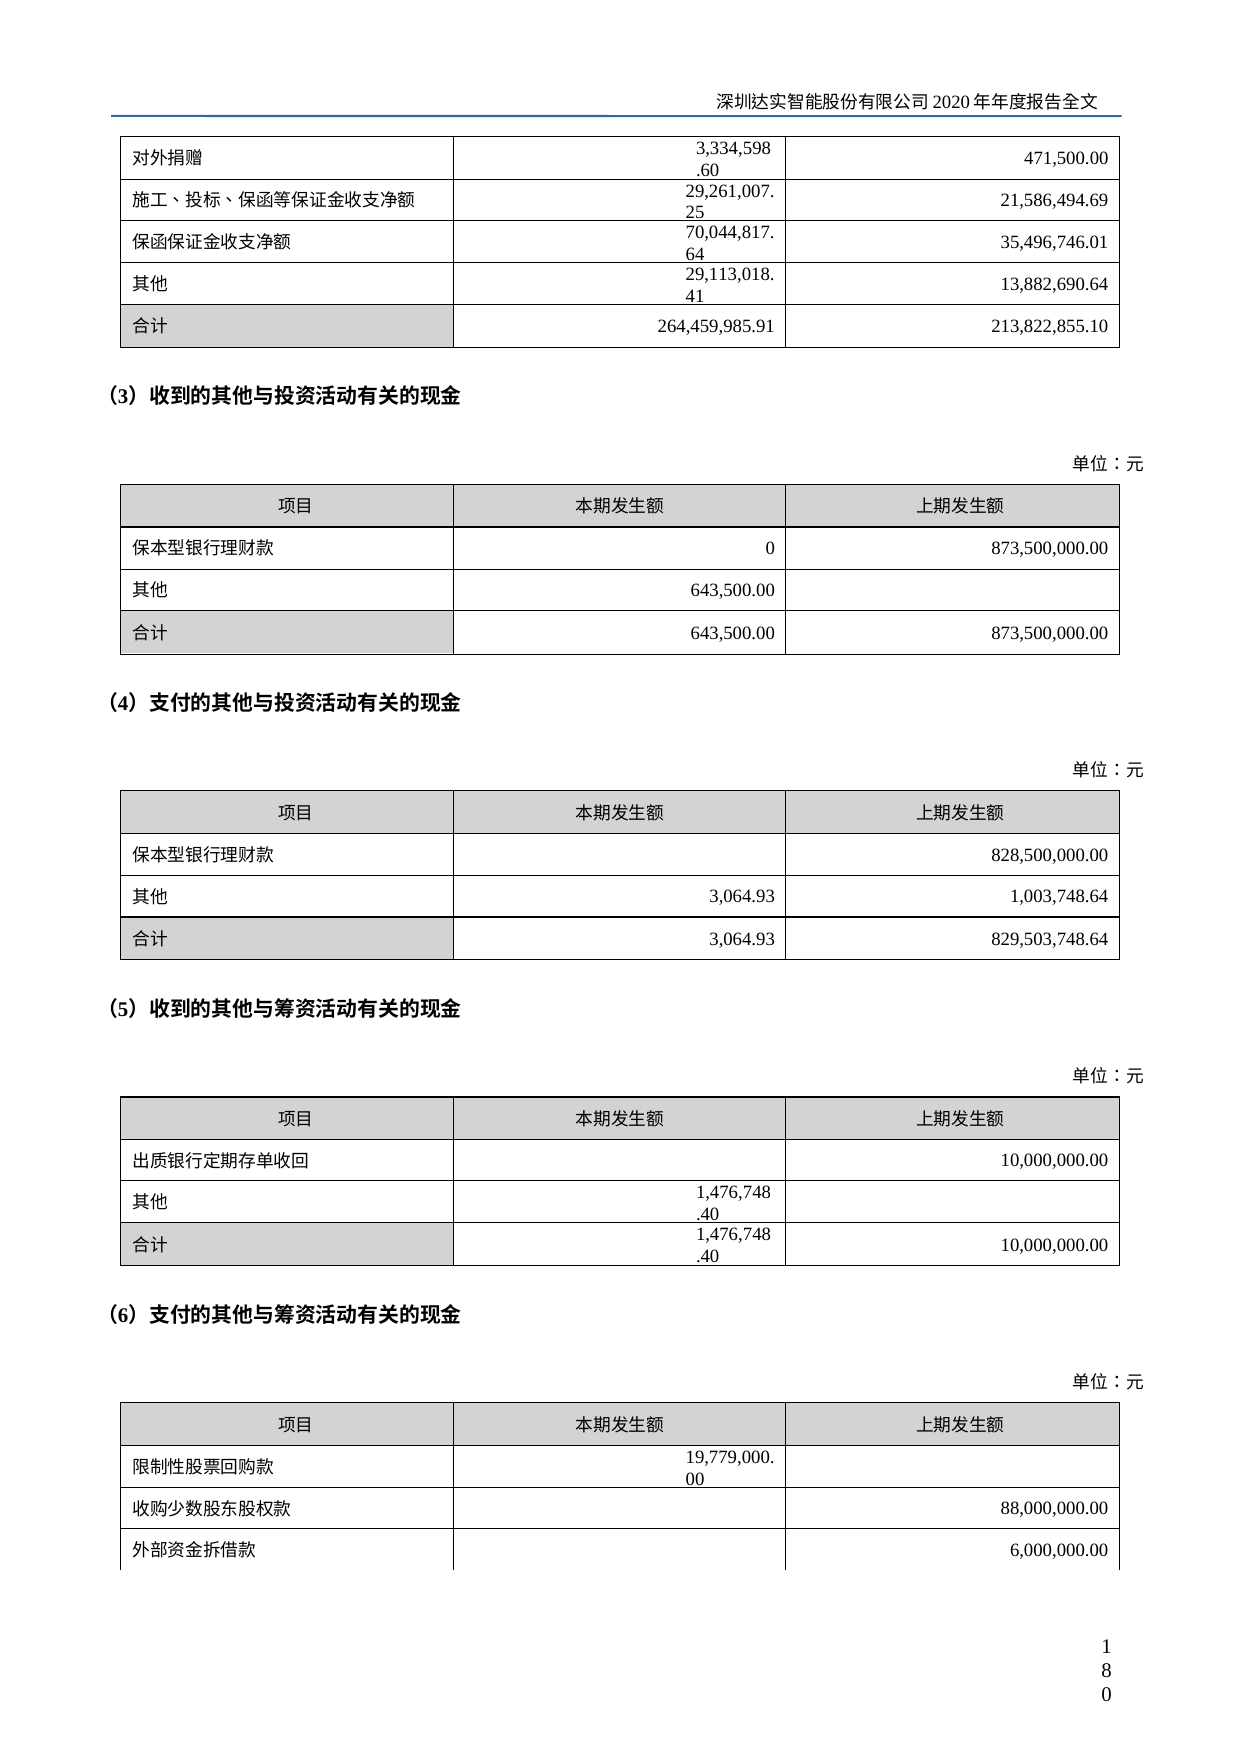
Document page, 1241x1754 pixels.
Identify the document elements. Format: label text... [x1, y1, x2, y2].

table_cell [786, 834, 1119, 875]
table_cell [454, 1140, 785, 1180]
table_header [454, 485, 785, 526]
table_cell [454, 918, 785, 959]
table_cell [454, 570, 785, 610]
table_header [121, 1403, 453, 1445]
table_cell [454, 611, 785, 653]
text 单位：元 [97, 758, 1143, 782]
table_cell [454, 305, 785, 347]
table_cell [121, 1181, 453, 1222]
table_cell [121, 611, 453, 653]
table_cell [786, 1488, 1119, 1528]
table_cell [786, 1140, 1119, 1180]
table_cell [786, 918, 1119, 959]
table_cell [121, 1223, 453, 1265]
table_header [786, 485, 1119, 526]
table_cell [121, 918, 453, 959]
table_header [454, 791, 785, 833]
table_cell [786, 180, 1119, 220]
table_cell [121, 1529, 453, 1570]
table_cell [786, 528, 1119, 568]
text （4）支付的其他与投资活动有关的现金 [97, 688, 1143, 716]
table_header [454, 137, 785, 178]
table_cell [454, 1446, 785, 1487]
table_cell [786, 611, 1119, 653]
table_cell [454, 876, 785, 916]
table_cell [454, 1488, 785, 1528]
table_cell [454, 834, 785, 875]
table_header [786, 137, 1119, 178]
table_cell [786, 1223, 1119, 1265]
text 单位：元 [97, 451, 1143, 476]
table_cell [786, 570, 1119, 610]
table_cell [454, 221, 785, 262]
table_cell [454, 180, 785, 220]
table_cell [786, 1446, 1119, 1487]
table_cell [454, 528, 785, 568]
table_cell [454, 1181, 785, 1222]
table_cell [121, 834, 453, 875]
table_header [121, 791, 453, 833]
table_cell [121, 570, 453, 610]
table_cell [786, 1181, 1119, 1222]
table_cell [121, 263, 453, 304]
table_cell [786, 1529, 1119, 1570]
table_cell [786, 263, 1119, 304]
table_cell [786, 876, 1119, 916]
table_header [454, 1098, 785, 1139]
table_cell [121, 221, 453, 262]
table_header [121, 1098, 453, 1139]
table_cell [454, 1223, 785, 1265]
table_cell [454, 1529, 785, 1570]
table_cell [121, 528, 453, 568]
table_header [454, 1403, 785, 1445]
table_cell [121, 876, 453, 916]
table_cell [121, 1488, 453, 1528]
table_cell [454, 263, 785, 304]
text （5）收到的其他与筹资活动有关的现金 [97, 994, 1143, 1022]
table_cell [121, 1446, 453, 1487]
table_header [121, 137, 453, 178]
text （3）收到的其他与投资活动有关的现金 [97, 381, 1143, 410]
text 单位：元 [97, 1064, 1143, 1088]
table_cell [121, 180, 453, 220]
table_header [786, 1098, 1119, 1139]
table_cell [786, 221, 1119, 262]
text 单位：元 [97, 1370, 1143, 1394]
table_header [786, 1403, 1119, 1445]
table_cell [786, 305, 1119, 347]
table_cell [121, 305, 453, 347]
text （6）支付的其他与筹资活动有关的现金 [97, 1300, 1143, 1328]
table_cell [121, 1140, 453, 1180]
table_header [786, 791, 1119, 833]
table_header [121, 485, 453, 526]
